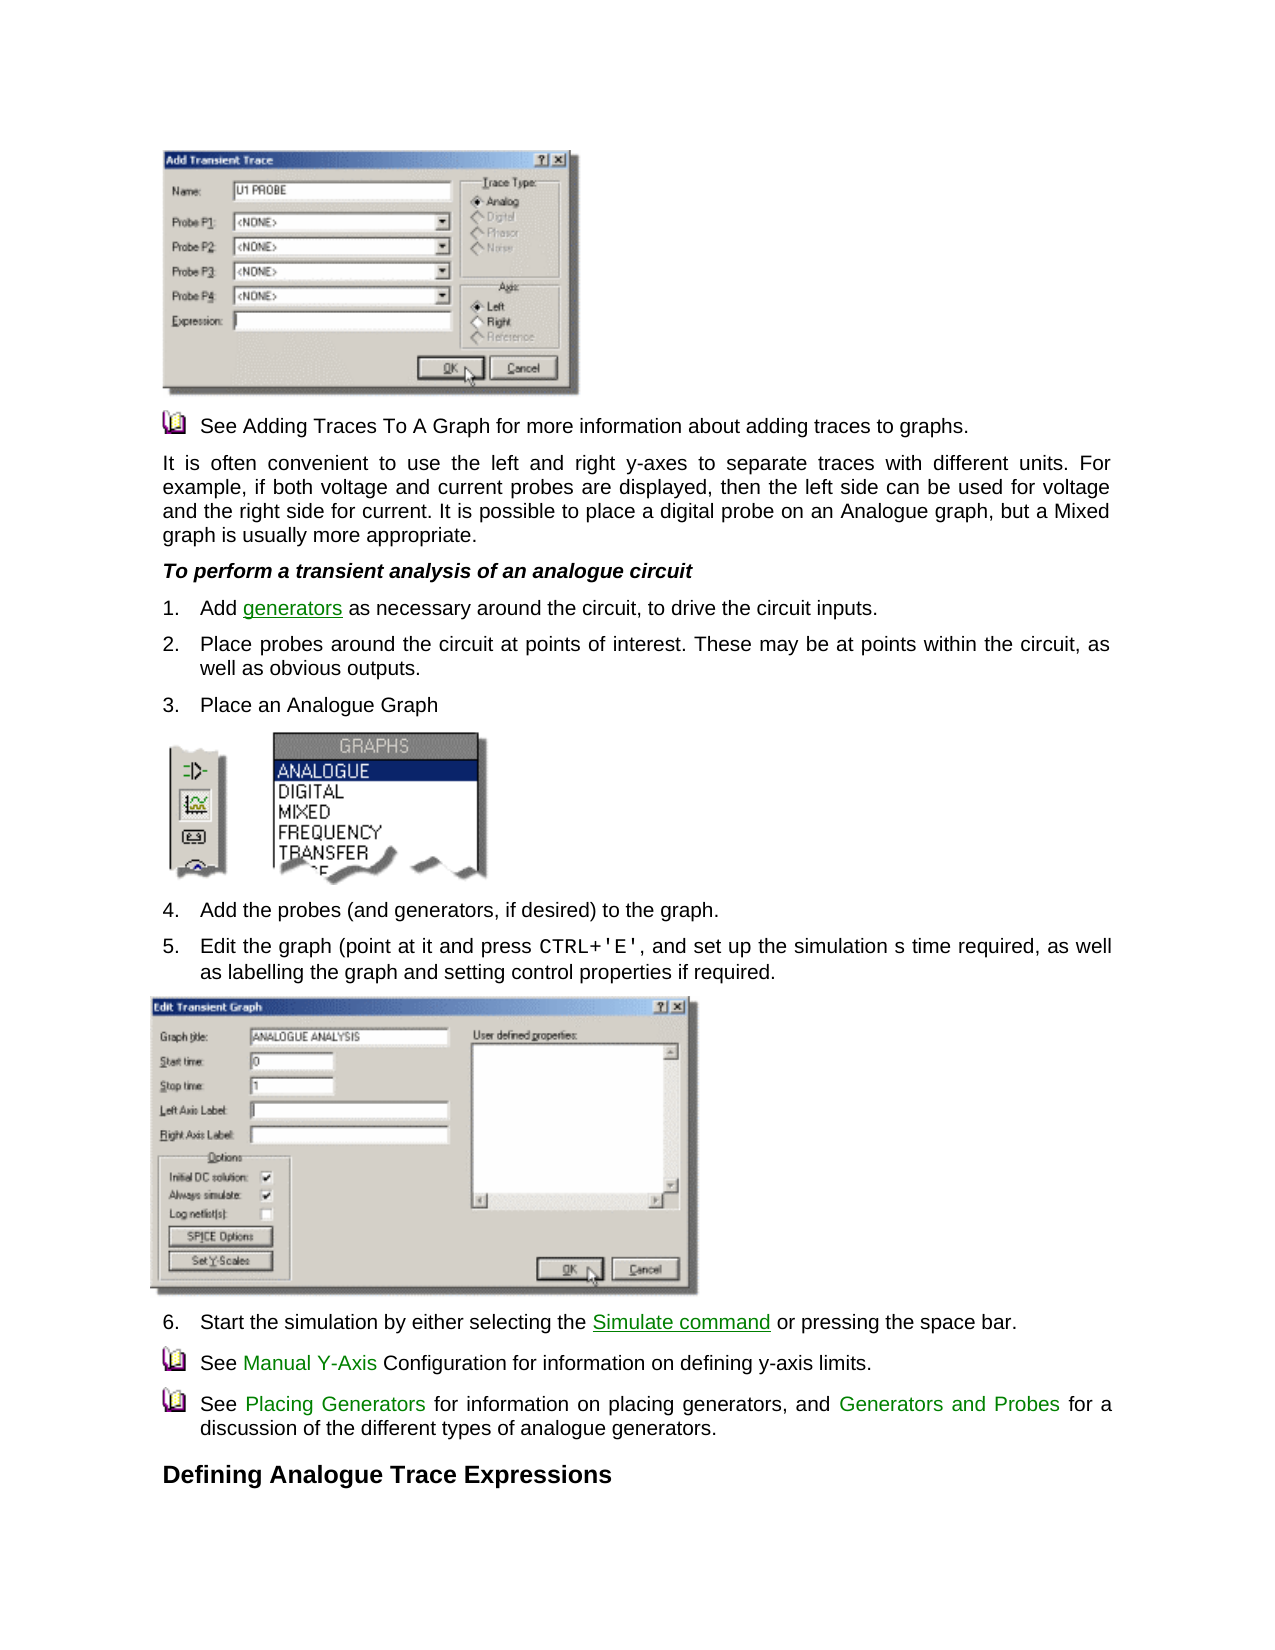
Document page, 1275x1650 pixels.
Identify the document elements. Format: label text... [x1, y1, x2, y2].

text Defining Analogue Trace Expressions [162, 1460, 1112, 1489]
text 5. Edit the graph (point at it and press CTRL+'E', and set up the simulation s time required, as well as labelling the graph and setting control properties if required. [162, 934, 1112, 984]
picture [150, 996, 701, 1298]
picture [162, 150, 582, 398]
text See Manual Y-Axis Configuration for information on defining y-axis limits. [162, 1347, 1112, 1375]
text 3. Place an Analogue Graph [162, 692, 1112, 716]
text 4. Add the probes (and generators, if desired) to the graph. [162, 897, 1112, 921]
text It is often convenient to use the left and right y-axes to separate traces with different units. For example, if both voltage and current probes are displayed, then the left side can be used for voltage and the right side for current. It is possible to place a digital probe on an Analogue graph, but a Mixed graph is usually more appropriate. [162, 451, 1112, 547]
text 1. Add generators as necessary around the circuit, to drive the circuit inputs. [162, 596, 1112, 619]
picture [162, 728, 503, 885]
picture [162, 1387, 194, 1412]
text See Adding Traces To A Graph for more information about adding traces to graphs. [162, 410, 1112, 438]
picture [162, 1346, 194, 1371]
text See Placing Generators for information on placing generators, and Generators and Probes for a discussion of the different types of analogue generators. [162, 1387, 1112, 1440]
text 6. Start the simulation by either selecting the Simulate command or pressing the space bar. [162, 1310, 1112, 1334]
picture [162, 410, 194, 434]
text To perform a transient analysis of an analogue circuit [162, 559, 1112, 583]
text 2. Place probes around the circuit at points of interest. These may be at points within the circuit, as well as obvious outputs. [162, 632, 1112, 680]
